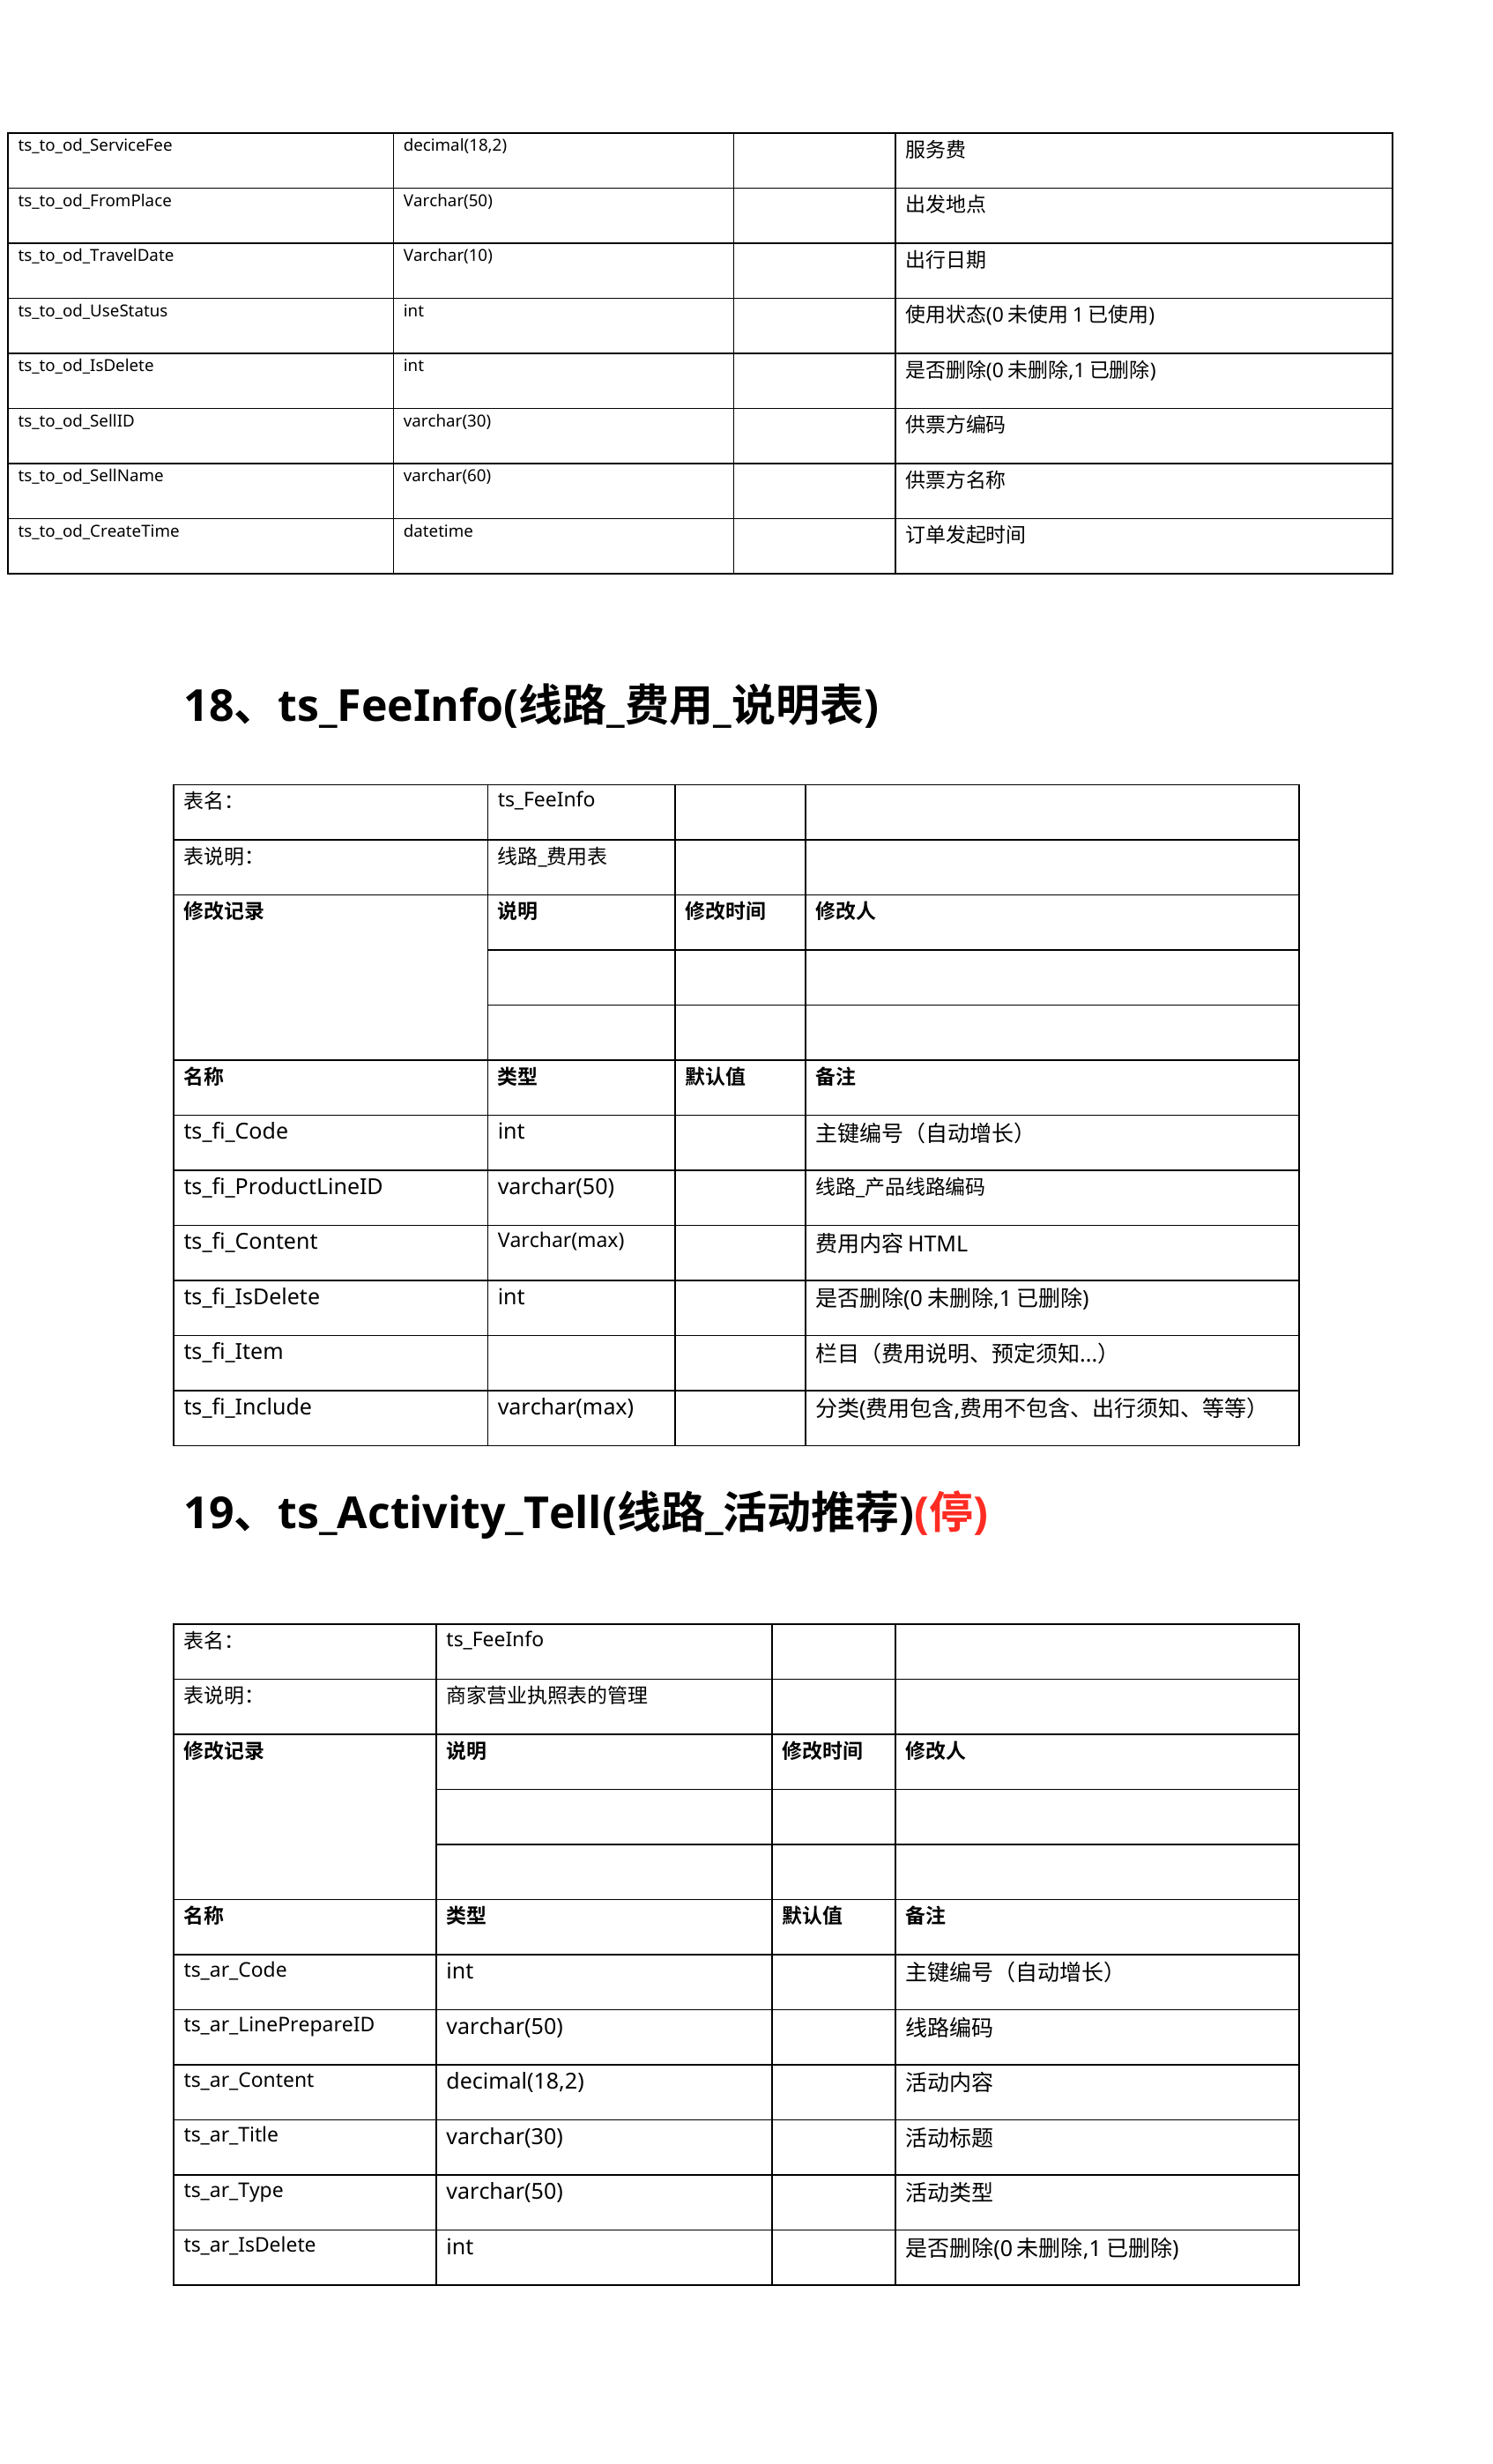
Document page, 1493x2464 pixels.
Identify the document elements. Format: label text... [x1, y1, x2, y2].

table_cell 修改时间 [773, 1735, 895, 1789]
table_cell 订单发起时间 [896, 519, 1392, 573]
table_cell 修改记录 [175, 1735, 435, 1899]
table_cell [734, 244, 895, 297]
table_cell varchar(60) [394, 464, 733, 517]
table_cell [488, 951, 674, 1004]
table_cell [773, 2176, 895, 2230]
table_cell ts_to_od_TravelDate [9, 244, 393, 297]
table_cell 出发地点 [896, 189, 1392, 242]
table_cell ts_fi_Code [175, 1116, 487, 1169]
table_cell 表说明： [175, 841, 487, 894]
table_cell int [437, 1956, 771, 2009]
table_cell 备注 [806, 1061, 1298, 1114]
table_cell 栏目（费用说明、预定须知...） [806, 1336, 1298, 1390]
table_cell 默认值 [676, 1061, 805, 1114]
table_cell [734, 519, 895, 573]
table_cell 表说明： [175, 1680, 435, 1733]
table_cell [773, 2010, 895, 2064]
table_cell 是否删除(0未删除,1已删除) [896, 354, 1392, 407]
table_cell [806, 841, 1298, 894]
table_cell 主键编号（自动增长） [806, 1116, 1298, 1169]
table_cell int [488, 1281, 674, 1334]
table_cell 活动标题 [896, 2120, 1298, 2174]
table_cell 名称 [175, 1061, 487, 1114]
table_cell [773, 2230, 895, 2284]
table_cell ts_to_od_SellName [9, 464, 393, 517]
table_cell 是否删除(0未删除,1已删除) [896, 2230, 1298, 2284]
table_cell 名称 [175, 1900, 435, 1954]
table_cell [676, 951, 805, 1004]
table_cell ts_ar_IsDelete [175, 2230, 435, 2284]
table_cell varchar(50) [437, 2010, 771, 2064]
table_cell varchar(30) [437, 2120, 771, 2174]
table_cell 线路编码 [896, 2010, 1298, 2064]
table_cell ts_fi_Item [175, 1336, 487, 1390]
table_header 表名： [175, 1625, 435, 1679]
table_cell ts_fi_Content [175, 1226, 487, 1280]
table_header [806, 785, 1298, 839]
table_cell [773, 1680, 895, 1733]
table_cell ts_to_od_SellID [9, 409, 393, 463]
table_cell 说明 [488, 895, 674, 949]
table_cell [676, 1171, 805, 1224]
table_cell [488, 1336, 674, 1390]
table_cell 使用状态(0未使用1已使用) [896, 299, 1392, 353]
table_cell 默认值 [773, 1900, 895, 1954]
table_cell 供票方编码 [896, 409, 1392, 463]
table_cell ts_to_od_IsDelete [9, 354, 393, 407]
table_cell ts_fi_IsDelete [175, 1281, 487, 1334]
table_header ts_FeeInfo [437, 1625, 771, 1679]
table_header 表名： [175, 785, 487, 839]
table_cell Varchar(10) [394, 244, 733, 297]
table_cell [734, 354, 895, 407]
table_cell 修改人 [806, 895, 1298, 949]
table_cell ts_ar_Content [175, 2066, 435, 2119]
table_cell [437, 1790, 771, 1844]
table_cell [773, 2120, 895, 2174]
table_cell [773, 1790, 895, 1844]
table_cell 是否删除(0未删除,1已删除) [806, 1281, 1298, 1334]
table_cell 活动内容 [896, 2066, 1298, 2119]
table_cell ts_ar_Type [175, 2176, 435, 2230]
table_cell [896, 1845, 1298, 1899]
table_cell decimal(18,2) [437, 2066, 771, 2119]
table_cell Varchar(max) [488, 1226, 674, 1280]
table_header [676, 785, 805, 839]
table_cell varchar(max) [488, 1392, 674, 1444]
table_cell [896, 1680, 1298, 1733]
table_cell [734, 189, 895, 242]
table_cell ts_to_od_CreateTime [9, 519, 393, 573]
table_cell int [394, 354, 733, 407]
table_cell 分类(费用包含,费用不包含、出行须知、等等） [806, 1392, 1298, 1444]
table_header [773, 1625, 895, 1679]
table_cell ts_ar_LinePrepareID [175, 2010, 435, 2064]
table_cell 线路_费用表 [488, 841, 674, 894]
text 18、ts_FeeInfo(线路_费用_说明表) [183, 671, 1309, 734]
table_cell [676, 1006, 805, 1059]
table_cell [734, 299, 895, 353]
table_cell 活动类型 [896, 2176, 1298, 2230]
table_cell 费用内容HTML [806, 1226, 1298, 1280]
table_cell Varchar(50) [394, 189, 733, 242]
table_cell 供票方名称 [896, 464, 1392, 517]
table_cell 商家营业执照表的管理 [437, 1680, 771, 1733]
table_cell [773, 1845, 895, 1899]
table_cell [676, 1226, 805, 1280]
table_cell [734, 464, 895, 517]
table_cell [488, 1006, 674, 1059]
table_cell 服务费 [896, 134, 1392, 187]
table_cell 类型 [437, 1900, 771, 1954]
table_cell 修改记录 [175, 895, 487, 1059]
table_cell varchar(50) [488, 1171, 674, 1224]
table_cell [676, 841, 805, 894]
table_header [896, 1625, 1298, 1679]
table_cell 出行日期 [896, 244, 1392, 297]
table_cell 类型 [488, 1061, 674, 1114]
table_header ts_FeeInfo [488, 785, 674, 839]
table_cell [734, 134, 895, 187]
table_cell 主键编号（自动增长） [896, 1956, 1298, 2009]
table_cell ts_fi_ProductLineID [175, 1171, 487, 1224]
table_cell [676, 1392, 805, 1444]
table_cell int [437, 2230, 771, 2284]
table_cell int [488, 1116, 674, 1169]
table_cell varchar(50) [437, 2176, 771, 2230]
table_cell [676, 1281, 805, 1334]
table_cell ts_ar_Code [175, 1956, 435, 2009]
table_cell [437, 1845, 771, 1899]
table_cell ts_ar_Title [175, 2120, 435, 2174]
table_cell [676, 1116, 805, 1169]
table_cell varchar(30) [394, 409, 733, 463]
table_cell 说明 [437, 1735, 771, 1789]
table_cell datetime [394, 519, 733, 573]
table_cell 备注 [896, 1900, 1298, 1954]
table_cell [773, 2066, 895, 2119]
table_cell ts_to_od_UseStatus [9, 299, 393, 353]
table_cell 线路_产品线路编码 [806, 1171, 1298, 1224]
table_cell ts_to_od_ServiceFee [9, 134, 393, 187]
table_cell [806, 1006, 1298, 1059]
table_cell int [394, 299, 733, 353]
table_cell 修改人 [896, 1735, 1298, 1789]
table_cell [773, 1956, 895, 2009]
table_cell 修改时间 [676, 895, 805, 949]
table_cell [676, 1336, 805, 1390]
table_cell [734, 409, 895, 463]
table_cell decimal(18,2) [394, 134, 733, 187]
table_cell [806, 951, 1298, 1004]
table_cell ts_to_od_FromPlace [9, 189, 393, 242]
table_cell ts_fi_Include [175, 1392, 487, 1444]
table_cell [896, 1790, 1298, 1844]
text 19、ts_Activity_Tell(线路_活动推荐)(停) [183, 1478, 1309, 1541]
